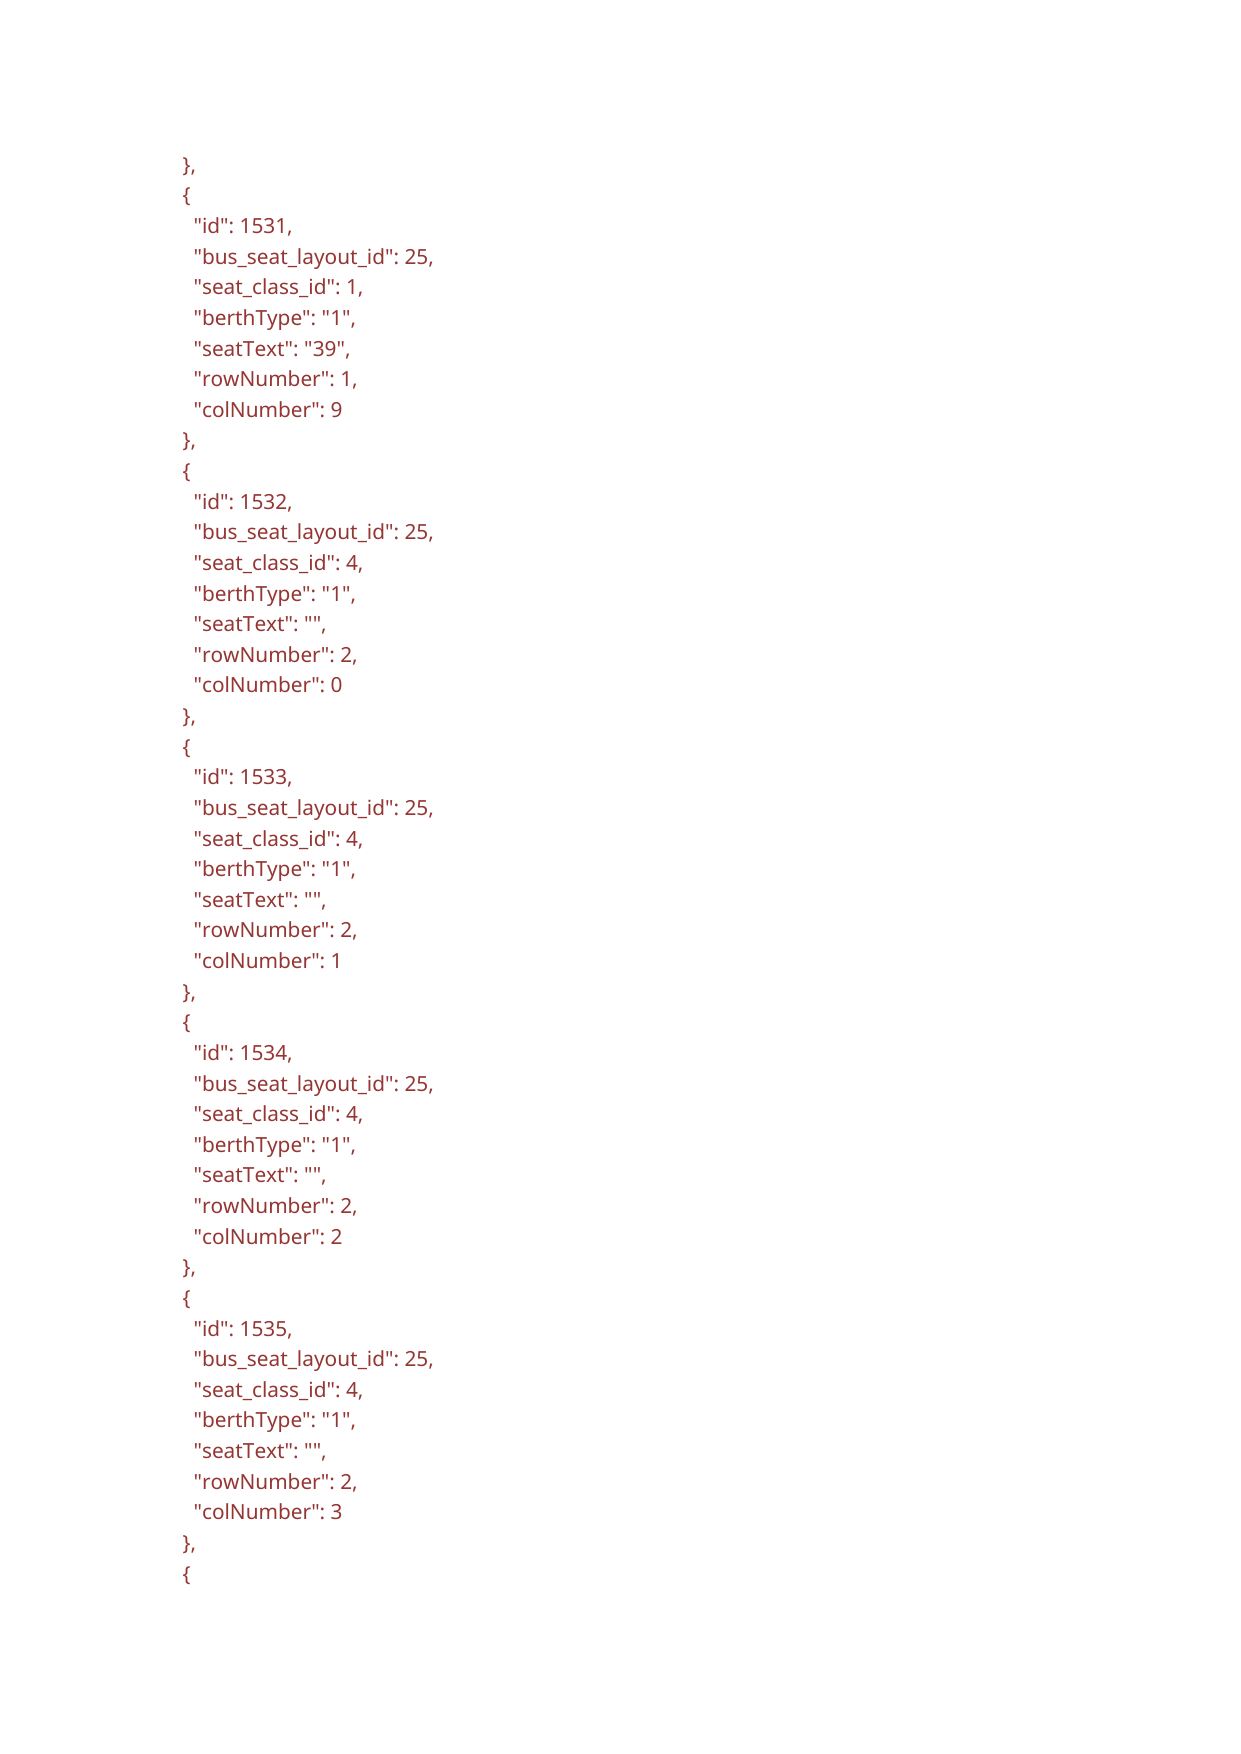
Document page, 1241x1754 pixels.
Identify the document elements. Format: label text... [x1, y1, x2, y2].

text "bus_seat_layout_id": 25, [150, 242, 1090, 270]
text { [150, 1559, 1090, 1587]
text "id": 1533, [150, 762, 1090, 791]
text "seatText": "", [150, 885, 1090, 913]
text "seatText": "", [150, 1161, 1090, 1189]
text "berthType": "1", [150, 303, 1090, 332]
text "seat_class_id": 1, [150, 272, 1090, 301]
text "rowNumber": 2, [150, 640, 1090, 668]
text "seat_class_id": 4, [150, 548, 1090, 577]
text { [150, 1007, 1090, 1036]
text "colNumber": 0 [150, 671, 1090, 699]
text "colNumber": 2 [150, 1222, 1090, 1250]
text "seat_class_id": 4, [150, 1375, 1090, 1403]
text "bus_seat_layout_id": 25, [150, 517, 1090, 546]
text "id": 1532, [150, 487, 1090, 515]
text "rowNumber": 2, [150, 1191, 1090, 1220]
text "id": 1534, [150, 1038, 1090, 1067]
text "seat_class_id": 4, [150, 1099, 1090, 1128]
text "berthType": "1", [150, 1130, 1090, 1158]
text "seat_class_id": 4, [150, 824, 1090, 852]
text }, [150, 426, 1090, 454]
text { [150, 732, 1090, 760]
text "seatText": "", [150, 1436, 1090, 1465]
text "seatText": "", [150, 609, 1090, 638]
text "colNumber": 1 [150, 946, 1090, 975]
text "bus_seat_layout_id": 25, [150, 1069, 1090, 1097]
text "colNumber": 9 [150, 395, 1090, 423]
text }, [150, 150, 1090, 178]
text { [150, 1283, 1090, 1312]
text }, [150, 1528, 1090, 1557]
text "rowNumber": 1, [150, 364, 1090, 393]
text "rowNumber": 2, [150, 1467, 1090, 1495]
text "berthType": "1", [150, 1406, 1090, 1434]
text }, [150, 701, 1090, 730]
text { [150, 181, 1090, 209]
text }, [150, 977, 1090, 1005]
text "rowNumber": 2, [150, 916, 1090, 944]
text "colNumber": 3 [150, 1497, 1090, 1526]
text }, [150, 1252, 1090, 1281]
text "berthType": "1", [150, 579, 1090, 607]
text "bus_seat_layout_id": 25, [150, 1344, 1090, 1373]
text "berthType": "1", [150, 854, 1090, 883]
text "id": 1531, [150, 211, 1090, 240]
text { [150, 456, 1090, 485]
text "seatText": "39", [150, 334, 1090, 362]
text "id": 1535, [150, 1314, 1090, 1342]
text "bus_seat_layout_id": 25, [150, 793, 1090, 822]
